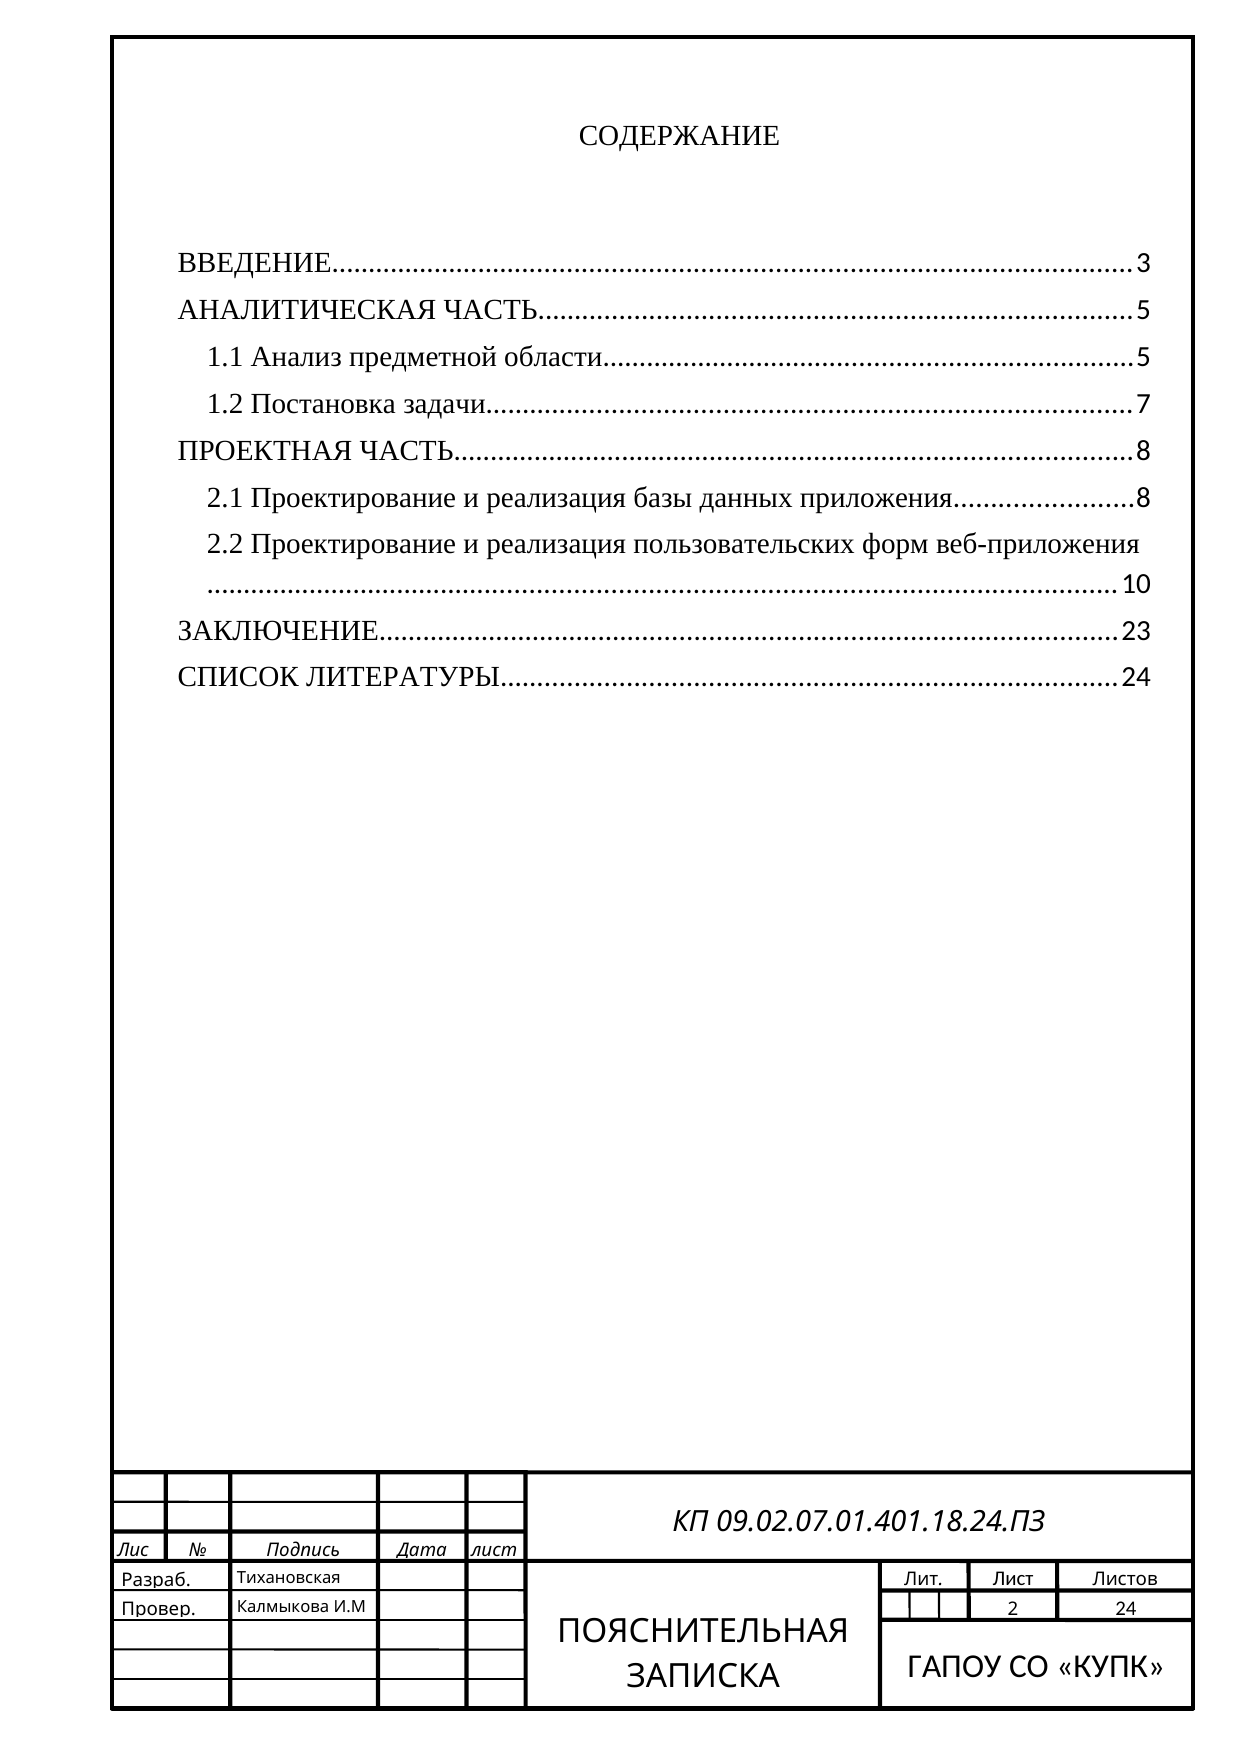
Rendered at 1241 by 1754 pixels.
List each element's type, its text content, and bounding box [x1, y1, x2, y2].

text СОДЕРЖАНИЕ [177, 118, 1152, 152]
